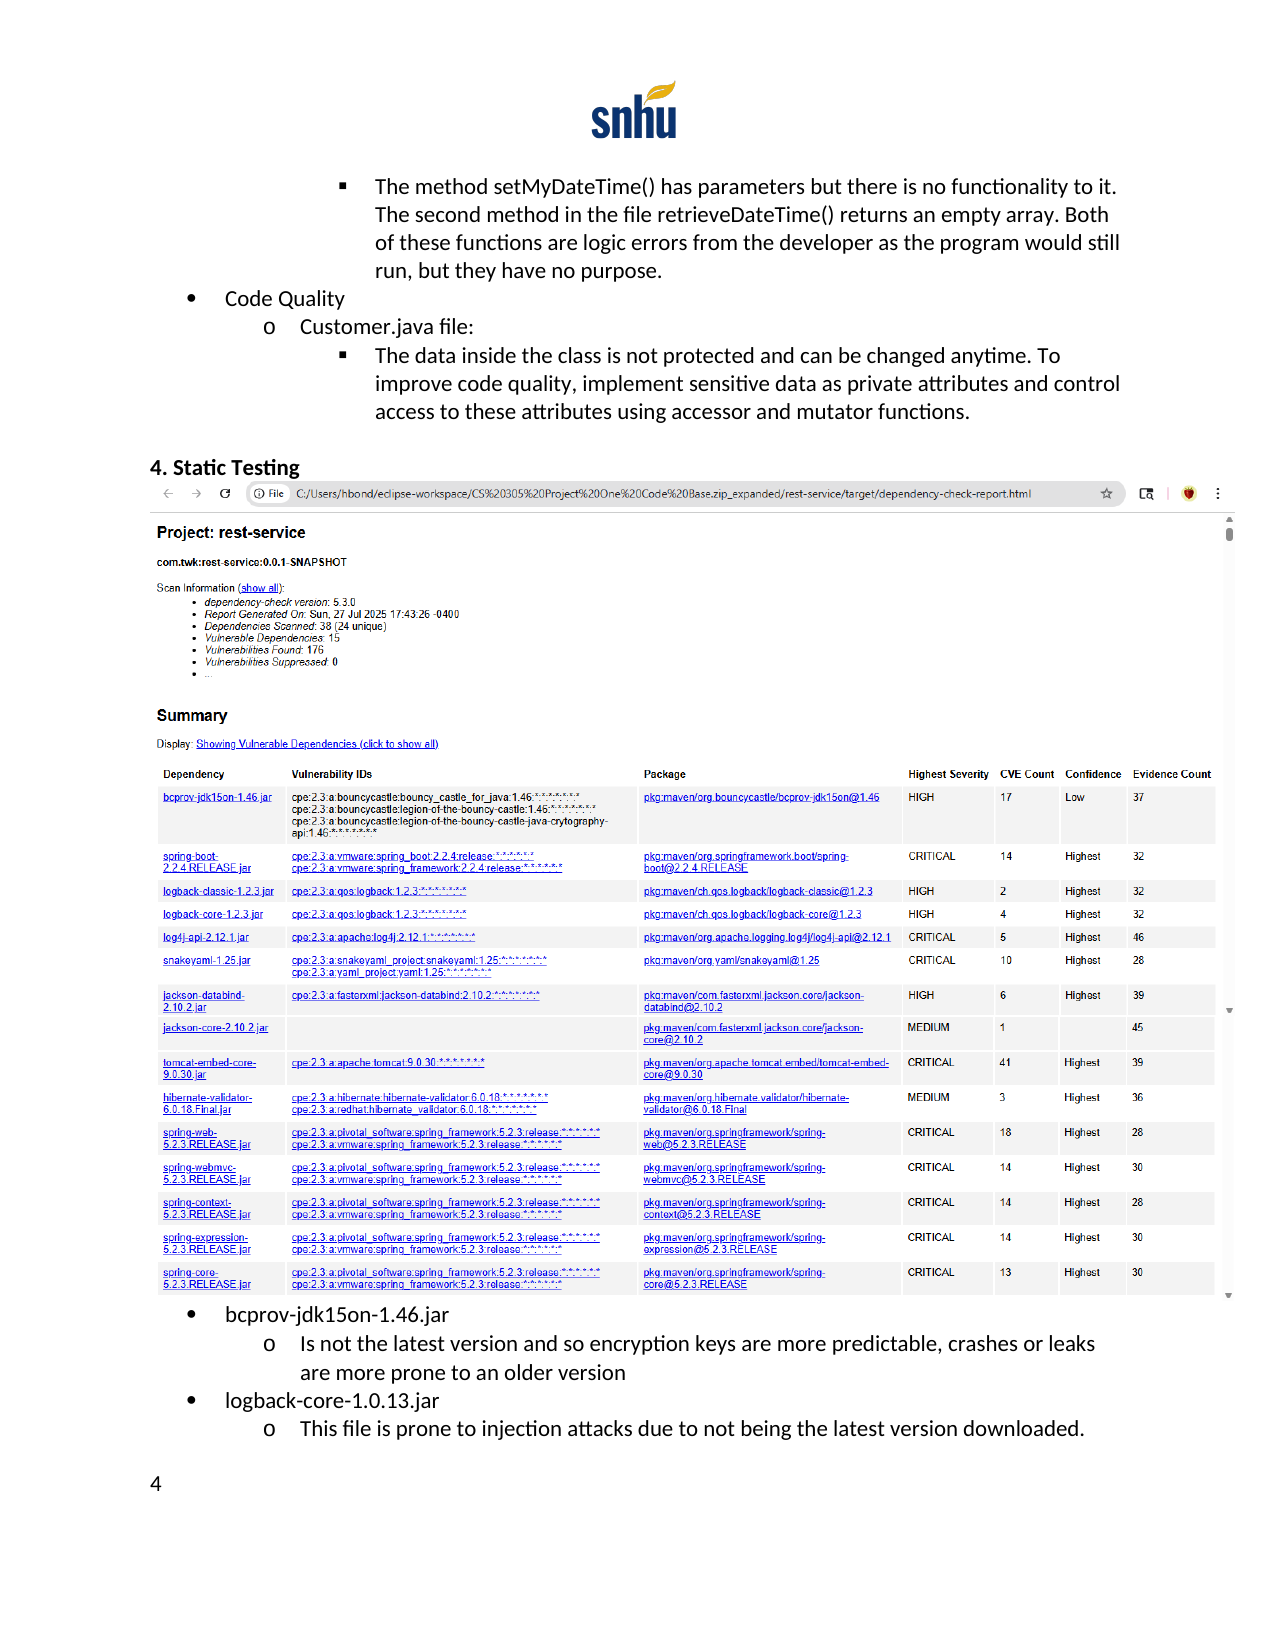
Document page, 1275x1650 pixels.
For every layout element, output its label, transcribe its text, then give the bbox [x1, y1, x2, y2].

list Is not the latest version and so encryption keys are more predictable, crashes or leaks are more prone to an older version [262, 1329, 1125, 1386]
list bcprov-jdk15on-1.46.jar [187, 1301, 1125, 1329]
picture [572, 75, 703, 147]
text 4. Static Testing [150, 453, 1125, 481]
list The data inside the class is not protected and can be changed anytime. To improve code quality, implement sensitive data as private attributes and control access to these attributes using accessor and mutator functions. [337, 341, 1125, 425]
list Code Quality [187, 284, 1125, 312]
list The method setMyDateTime() has parameters but there is no functionality to it. The second method in the file retrieveDateTime() returns an empty array. Both of these functions are logic errors from the developer as the program would still run, but they have no purpose. [337, 172, 1125, 284]
list logback-core-1.0.13.jar [187, 1386, 1125, 1414]
list Customer.java file: [262, 312, 1125, 341]
list This file is prone to injection attacks due to not being the latest version downloaded. [262, 1414, 1125, 1443]
picture [150, 481, 1235, 1301]
